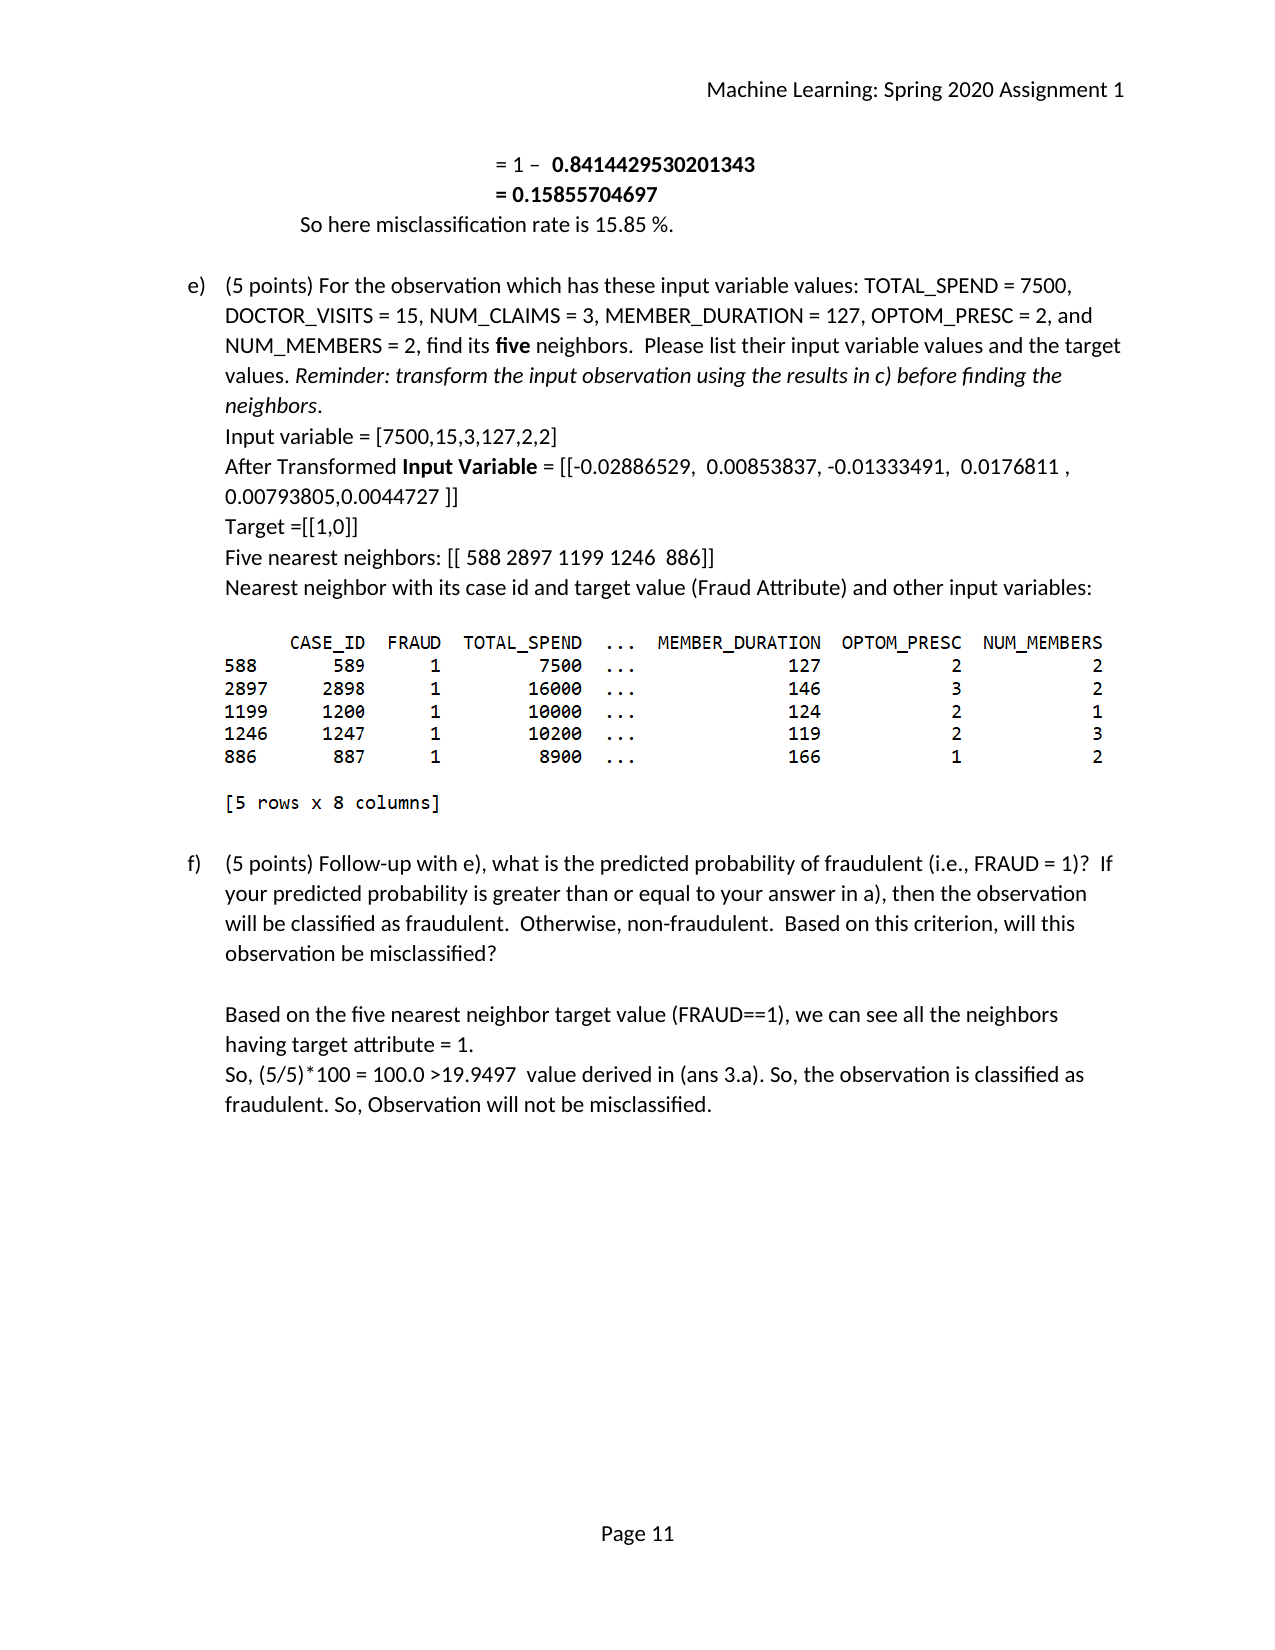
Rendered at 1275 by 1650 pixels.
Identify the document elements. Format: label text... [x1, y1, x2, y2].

list So, (5/5)*100 = 100.0 >19.9497 value derived in (ans 3.a). So, the observation is classified as fraudulent. So, Observation will not be misclassified. [225, 1060, 1125, 1119]
list = 0.15855704697 [300, 180, 1125, 208]
list Nearest neighbor with its case id and target value (Fraud Attribute) and other input variables: [225, 573, 1125, 601]
list Target =[[1,0]] [225, 512, 1125, 541]
list Input variable = [7500,15,3,127,2,2] [225, 422, 1125, 450]
list = 1 – 0.8414429530201343 [300, 150, 1125, 178]
picture [225, 633, 1114, 817]
list So here misclassification rate is 15.85 %. [300, 210, 1125, 238]
list Five nearest neighbors: [[ 588 2897 1199 1246 886]] [225, 543, 1125, 571]
list (5 points) For the observation which has these input variable values: TOTAL_SPEND = 7500, DOCTOR_VISITS = 15, NUM_CLAIMS = 3, MEMBER_DURATION = 127, OPTOM_PRESC = 2, and NUM_MEMBERS = 2, find its five neighbors. Please list their input variable values and the target values. Reminder: transform the input observation using the results in c) before finding the neighbors. [187, 271, 1125, 420]
list (5 points) Follow-up with e), what is the predicted probability of fraudulent (i.e., FRAUD = 1)? If your predicted probability is greater than or equal to your answer in a), then the observation will be classified as fraudulent. Otherwise, non-fraudulent. Based on this criterion, will this observation be misclassified? [187, 849, 1125, 968]
list Based on the five nearest neighbor target value (FRAUD==1), we can see all the neighbors having target attribute = 1. [225, 1000, 1125, 1058]
list After Transformed Input Variable = [[-0.02886529, 0.00853837, -0.01333491, 0.0176811 , 0.00793805,0.0044727 ]] [225, 452, 1125, 510]
